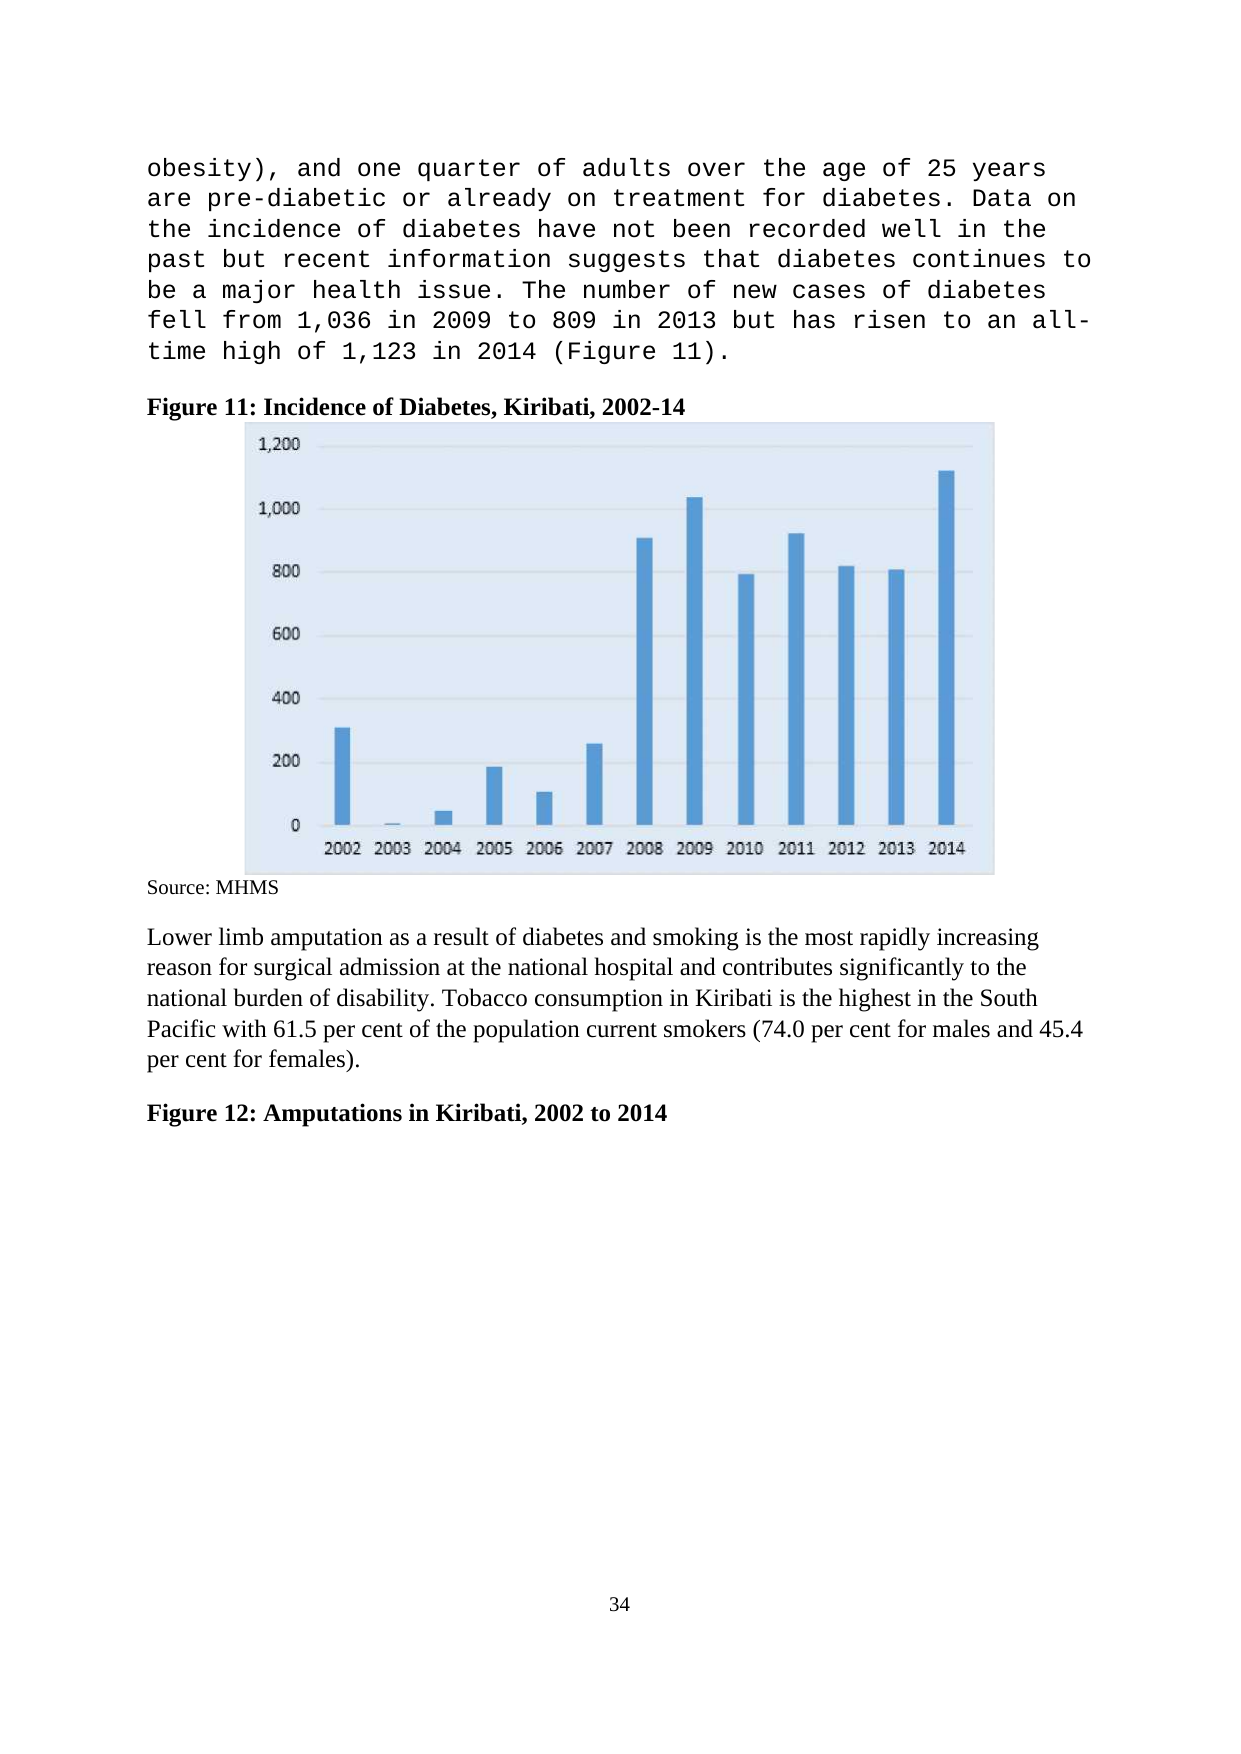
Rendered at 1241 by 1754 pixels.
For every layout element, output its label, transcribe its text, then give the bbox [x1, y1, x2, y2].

text Lower limb amputation as a result of diabetes and smoking is the most rapidly increasing reason for surgical admission at the national hospital and contributes significantly to the national burden of disability. Tobacco consumption in Kiribati is the highest in the South Pacific with 61.5 per cent of the population current smokers (74.0 per cent for males and 45.4 per cent for females). [147, 922, 1093, 1073]
text Non-communicative diseases such as diabetes are also a major cause of death in the Pacific Islands and Kiribati is no exception. Almost three-quarters of the adult population have personal NCD risk factors (elevated blood pressure, smoking, insufficient exercise, andobesity), and one quarter of adults over the age of 25 years are pre-diabetic or already on treatment for diabetes. Data on the incidence of diabetes have not been recorded well in the past but recent information suggests that diabetes continues to be a major health issue. The number of new cases of diabetes fell from 1,036 in 2009 to 809 in 2013 but has risen to an all-time high of 1,123 in 2014 (Figure 11). [147, 155, 1093, 367]
text Figure 12: Amputations in Kiribati, 2002 to 2014 [147, 1098, 1093, 1127]
text Source: MHMS [147, 875, 1093, 899]
text Figure 11: Incidence of Diabetes, Kiribati, 2002-14 [147, 392, 1093, 420]
picture [244, 422, 995, 875]
